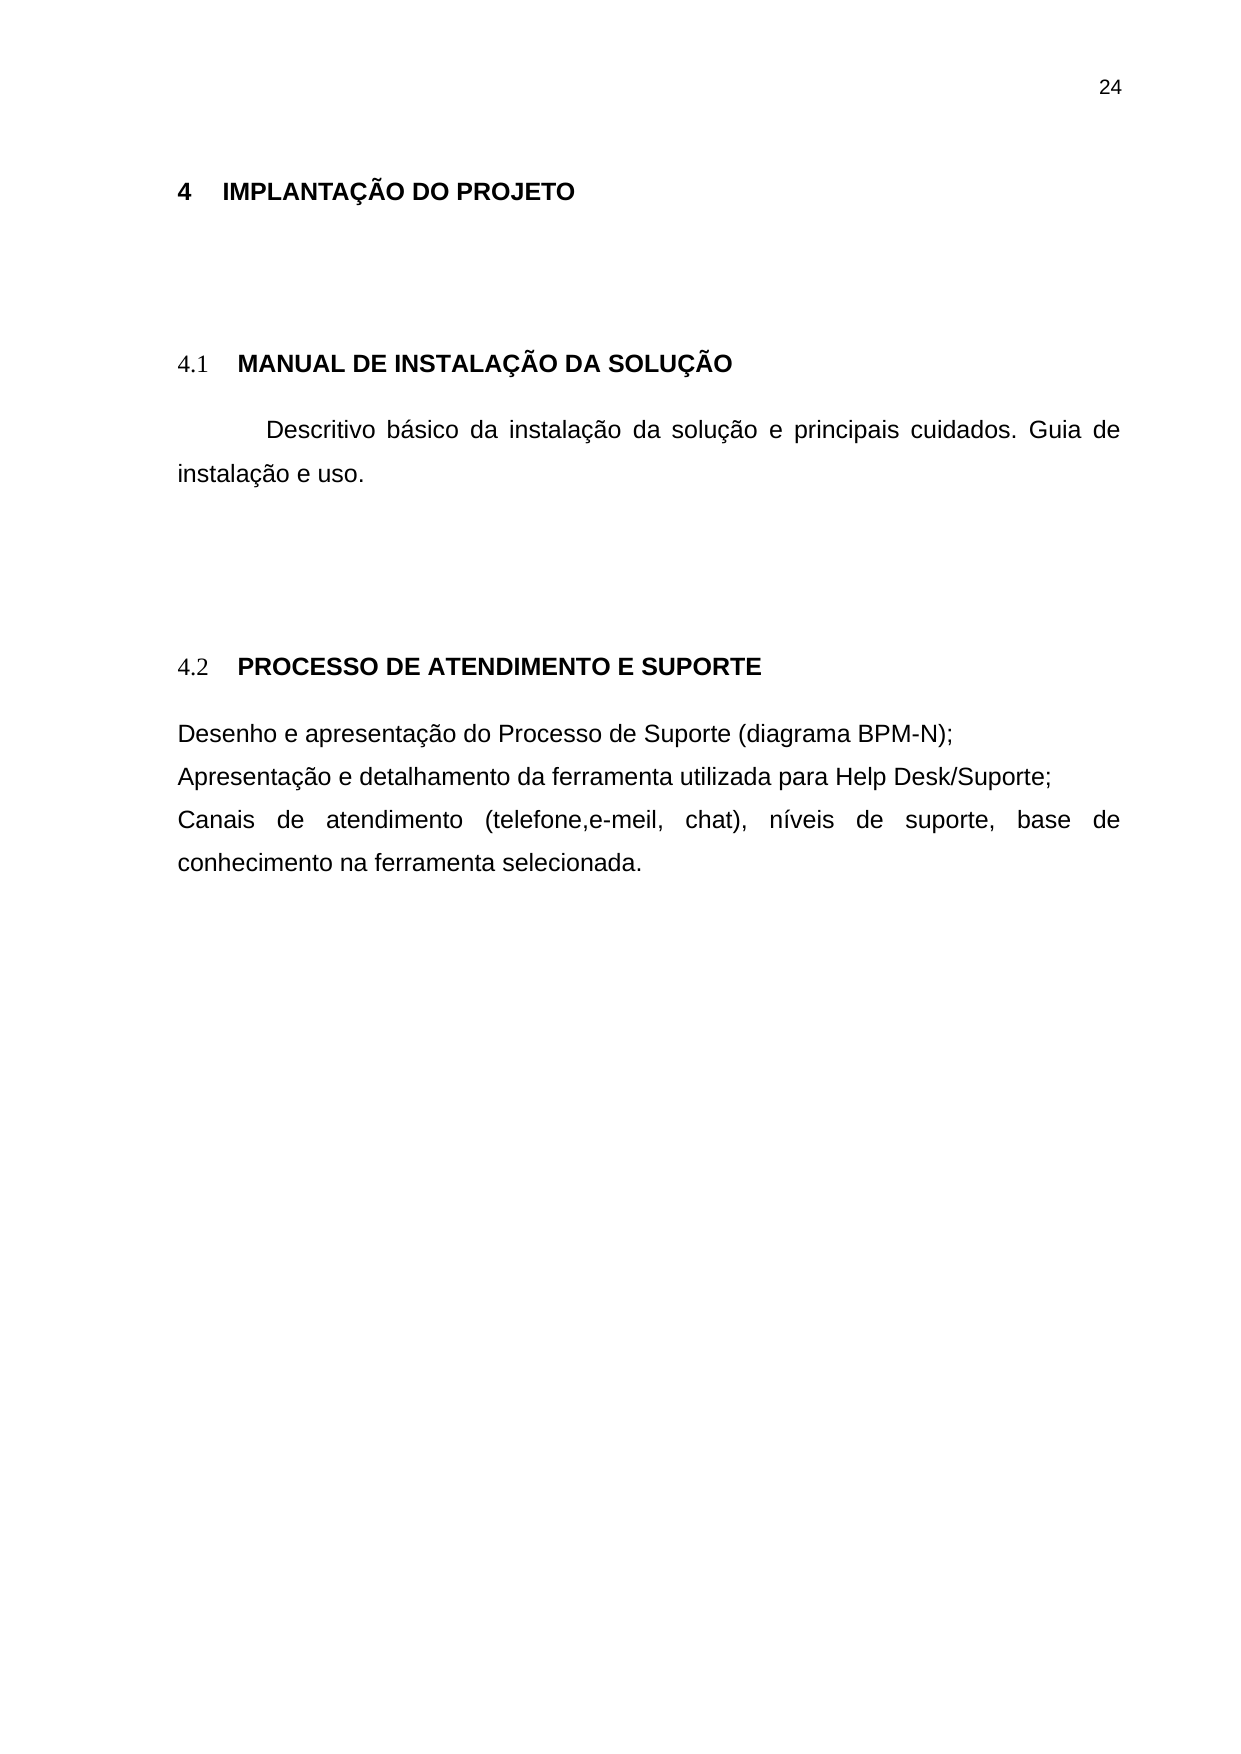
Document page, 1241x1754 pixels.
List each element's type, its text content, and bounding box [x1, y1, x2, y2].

subtitle Manual de Instalação da solução [177, 349, 1122, 378]
text Apresentação e detalhamento da ferramenta utilizada para Help Desk/Suporte; [177, 762, 1122, 791]
subtitle implantação do projeto [177, 177, 1122, 206]
text Desenho e apresentação do Processo de Suporte (diagrama BPM-N); [177, 719, 1122, 747]
subtitle Processo de Atendimento e Suporte [177, 652, 1122, 681]
text Canais de atendimento (telefone,e-meil, chat), níveis de suporte, base de conhecimento na ferramenta selecionada. [177, 805, 1122, 877]
text Descritivo básico da instalação da solução e principais cuidados. Guia de instalação e uso. [177, 415, 1122, 487]
